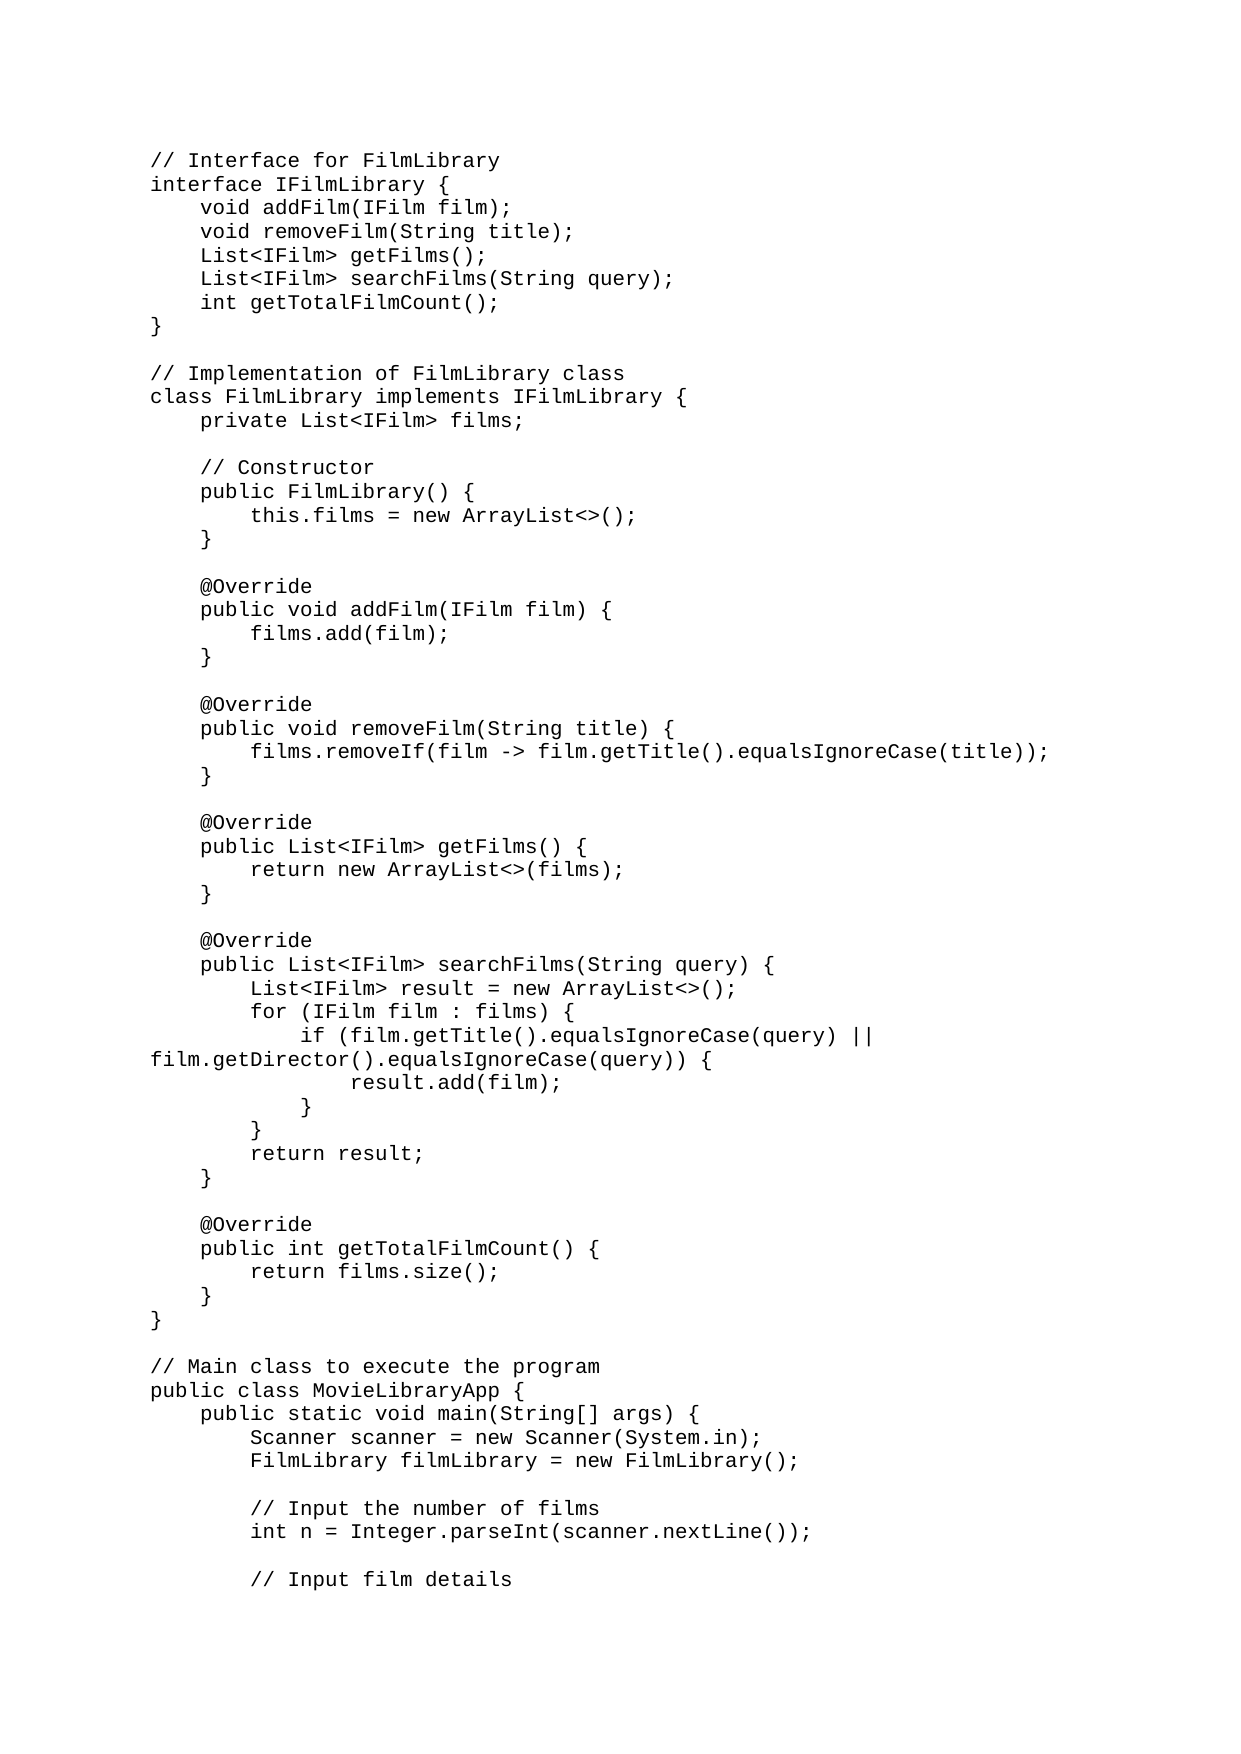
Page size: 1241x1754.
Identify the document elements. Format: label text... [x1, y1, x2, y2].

text } [150, 1119, 1090, 1143]
text // Implementation of FilmLibrary class [150, 363, 1090, 386]
text public List<IFilm> getFilms() { [150, 836, 1090, 859]
text return films.size(); [150, 1261, 1090, 1285]
text // Input the number of films [150, 1498, 1090, 1521]
text this.films = new ArrayList<>(); [150, 505, 1090, 528]
text void addFilm(IFilm film); [150, 197, 1090, 221]
text FilmLibrary filmLibrary = new FilmLibrary(); [150, 1451, 1090, 1474]
text } [150, 1309, 1090, 1332]
text } [150, 316, 1090, 339]
text } [150, 1285, 1090, 1309]
text public void addFilm(IFilm film) { [150, 599, 1090, 623]
text } [150, 528, 1090, 552]
text } [150, 883, 1090, 907]
text public class MovieLibraryApp { [150, 1379, 1090, 1403]
text @Override [150, 1214, 1090, 1238]
text } [150, 1167, 1090, 1190]
text public FilmLibrary() { [150, 481, 1090, 505]
text List<IFilm> searchFilms(String query); [150, 268, 1090, 292]
text @Override [150, 576, 1090, 599]
text // Constructor [150, 457, 1090, 481]
text List<IFilm> result = new ArrayList<>(); [150, 978, 1090, 1001]
text // Main class to execute the program [150, 1356, 1090, 1379]
text result.add(film); [150, 1072, 1090, 1096]
text return result; [150, 1143, 1090, 1167]
text } [150, 765, 1090, 788]
text int getTotalFilmCount(); [150, 292, 1090, 316]
text interface IFilmLibrary { [150, 174, 1090, 197]
text public static void main(String[] args) { [150, 1403, 1090, 1427]
text // Interface for FilmLibrary [150, 150, 1090, 174]
text int n = Integer.parseInt(scanner.nextLine()); [150, 1521, 1090, 1545]
text @Override [150, 694, 1090, 717]
text List<IFilm> getFilms(); [150, 244, 1090, 268]
text class FilmLibrary implements IFilmLibrary { [150, 386, 1090, 410]
text return new ArrayList<>(films); [150, 859, 1090, 883]
text films.removeIf(film -> film.getTitle().equalsIgnoreCase(title)); [150, 741, 1090, 765]
text if (film.getTitle().equalsIgnoreCase(query) || film.getDirector().equalsIgnoreCase(query)) { [150, 1025, 1090, 1072]
text public List<IFilm> searchFilms(String query) { [150, 954, 1090, 978]
text private List<IFilm> films; [150, 410, 1090, 434]
text } [150, 647, 1090, 670]
text for (IFilm film : films) { [150, 1001, 1090, 1025]
text Scanner scanner = new Scanner(System.in); [150, 1427, 1090, 1451]
text films.add(film); [150, 623, 1090, 647]
text public void removeFilm(String title) { [150, 717, 1090, 741]
text void removeFilm(String title); [150, 221, 1090, 244]
text public int getTotalFilmCount() { [150, 1238, 1090, 1261]
text @Override [150, 812, 1090, 836]
text @Override [150, 930, 1090, 954]
text } [150, 1096, 1090, 1119]
text // Input film details [150, 1569, 1090, 1592]
